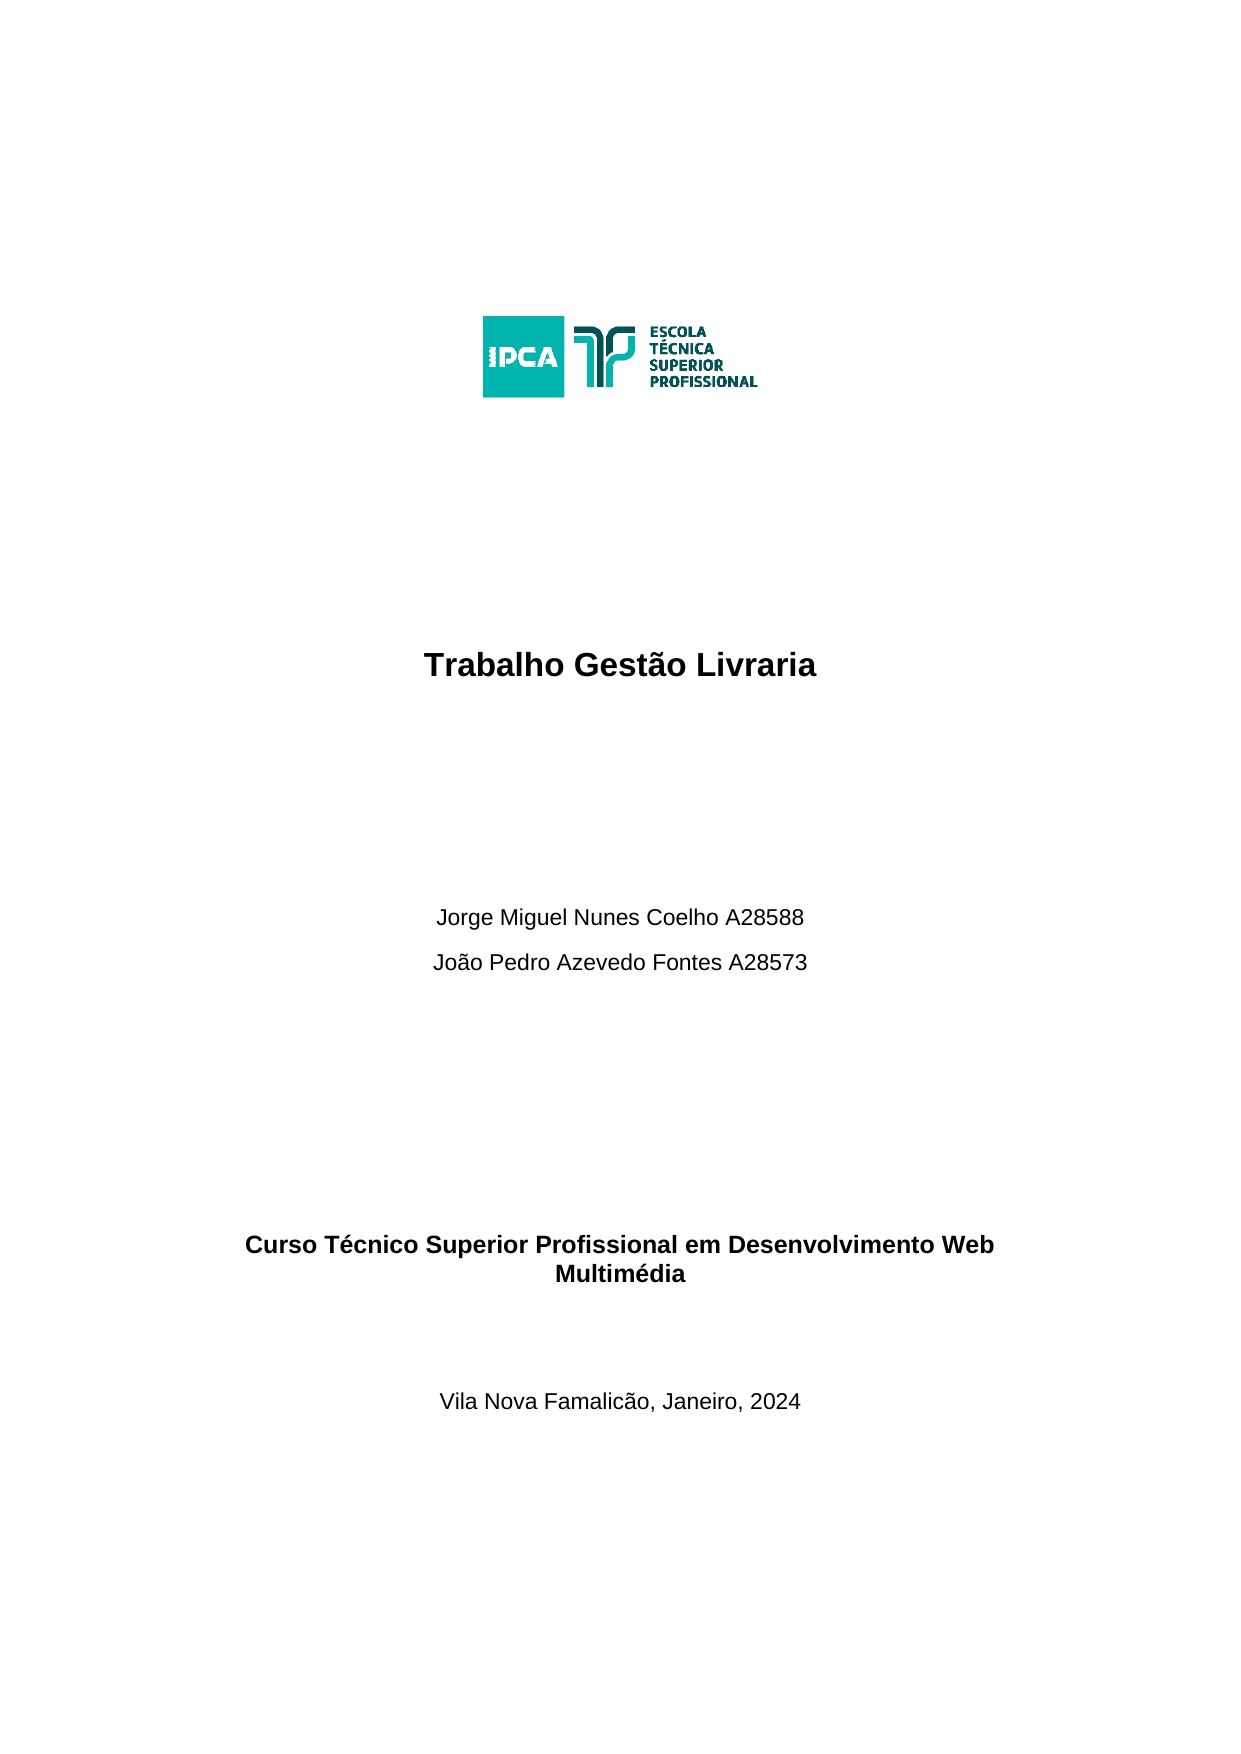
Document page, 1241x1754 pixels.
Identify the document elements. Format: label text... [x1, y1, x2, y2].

picture [450, 285, 785, 426]
text João Pedro Azevedo Fontes A28573 [177, 949, 1063, 975]
text Curso Técnico Superior Profissional em Desenvolvimento Web Multimédia [177, 1230, 1063, 1287]
text Trabalho Gestão Livraria [177, 644, 1063, 683]
text Jorge Miguel Nunes Coelho A28588 [177, 904, 1063, 930]
text Vila Nova Famalicão, Janeiro, 2024 [177, 1388, 1063, 1414]
